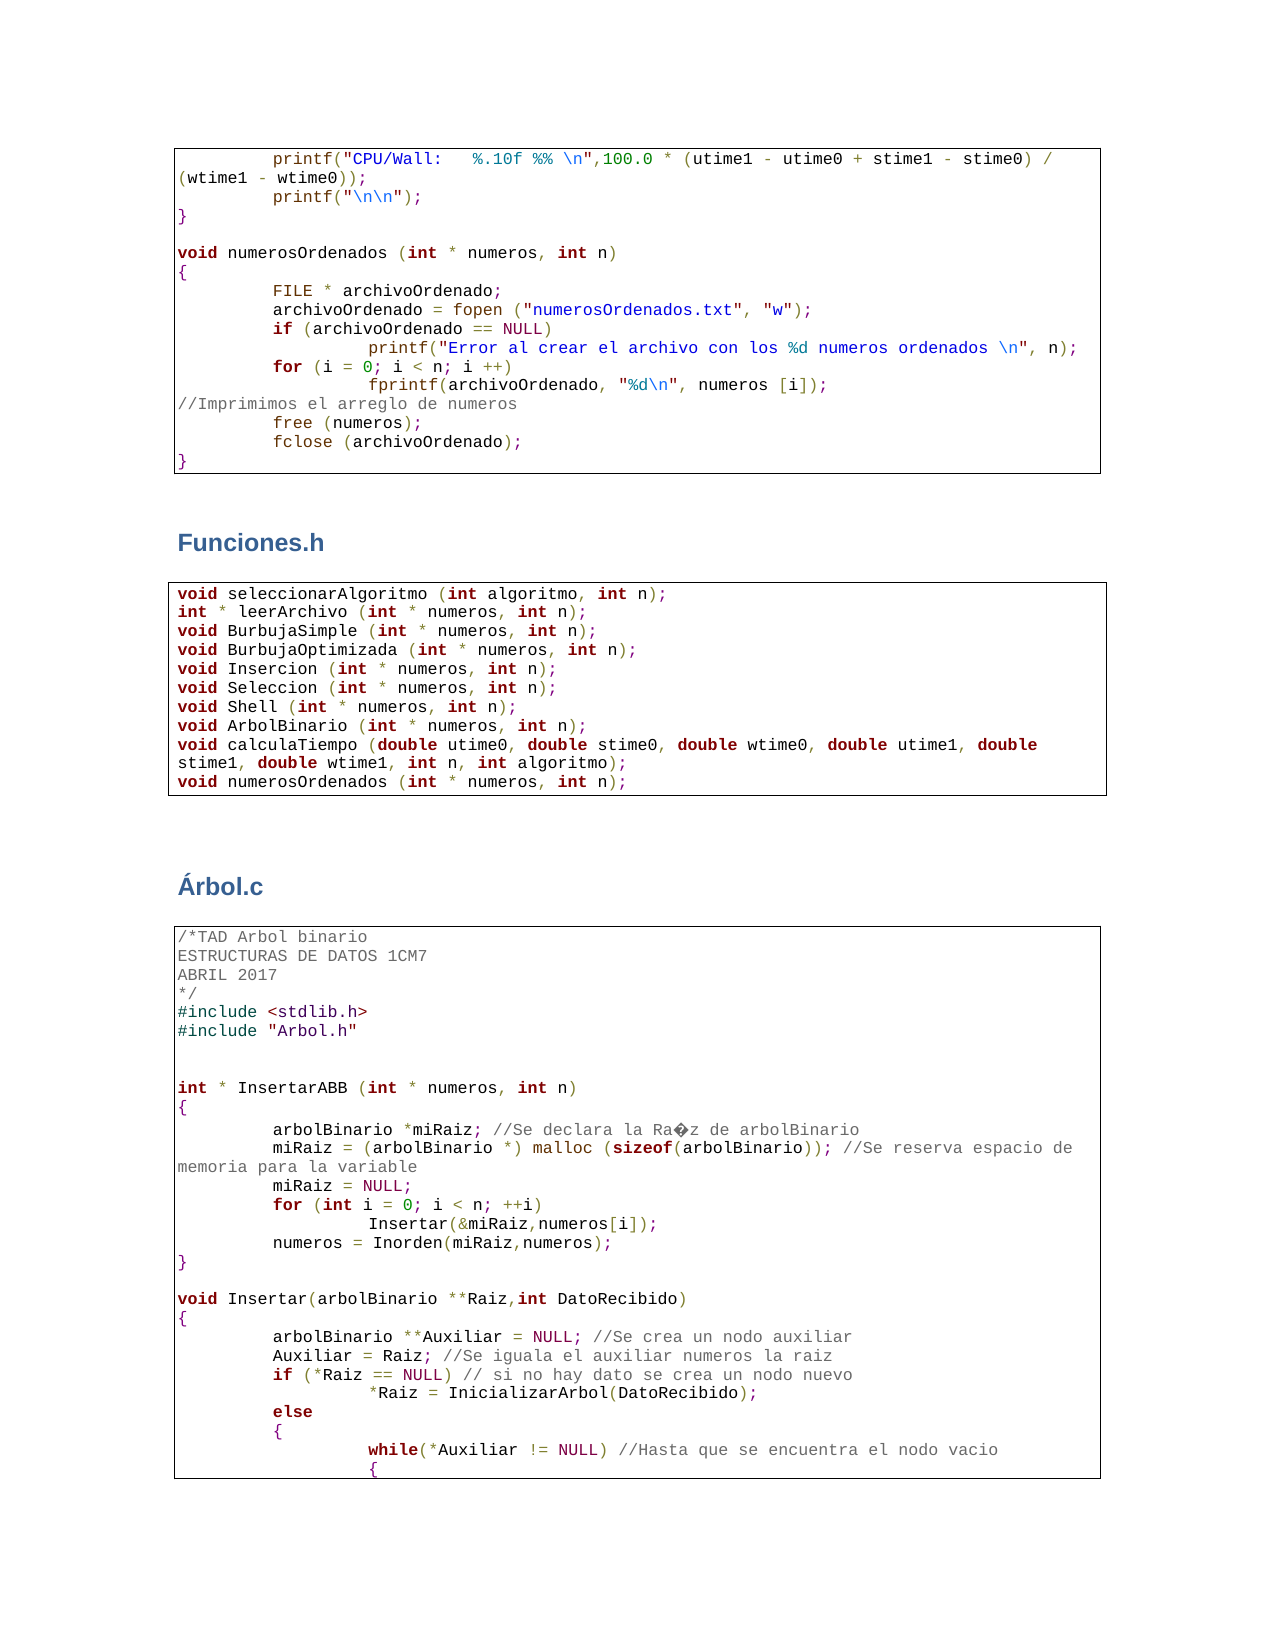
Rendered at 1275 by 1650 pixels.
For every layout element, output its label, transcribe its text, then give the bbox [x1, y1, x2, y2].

picture [533, 153, 542, 164]
picture [628, 379, 637, 390]
text ESTRUCTURAS DE DATOS 1CM7 [177, 947, 1098, 966]
text FILE * archivoOrdenado; [177, 283, 1098, 302]
text printf("CPU/Wall: %.10f %% \n",100.0 * (utime1 - utime0 + stime1 - stime0) / (wtime1 - wtime0)); [175, 149, 1100, 188]
text printf("Error al crear el archivo con los %d numeros ordenados \n", n); [177, 339, 1098, 358]
text fclose (archivoOrdenado); [177, 433, 1098, 449]
text int * InsertarABB (int * numeros, int n) [177, 1079, 1098, 1098]
picture [543, 153, 552, 164]
text void ArbolBinario (int * numeros, int n); [177, 717, 1098, 736]
text { [177, 1098, 1098, 1117]
text int * leerArchivo (int * numeros, int n); [177, 604, 1098, 623]
text void Insercion (int * numeros, int n); [177, 661, 1098, 679]
text #include <stdlib.h> [177, 1004, 1098, 1023]
text void seleccionarAlgoritmo (int algoritmo, int n); [169, 583, 1106, 604]
text free (numeros); [177, 415, 1098, 433]
text Auxiliar = Raiz; //Se iguala el auxiliar numeros la raiz [177, 1347, 1098, 1366]
text { [177, 1310, 1098, 1328]
text { [177, 1423, 1098, 1442]
text for (i = 0; i < n; i ++) [177, 358, 1098, 377]
text #include "Arbol.h" [177, 1023, 1098, 1042]
text void Shell (int * numeros, int n); [177, 698, 1098, 717]
text */ [177, 985, 1098, 1004]
text { [177, 1461, 1098, 1478]
text void numerosOrdenados (int * numeros, int n); [169, 771, 1106, 795]
text if (archivoOrdenado == NULL) [177, 320, 1098, 339]
text } [175, 449, 1100, 473]
text else [177, 1404, 1098, 1423]
text if (*Raiz == NULL) // si no hay dato se crea un nodo nuevo [177, 1366, 1098, 1385]
text *Raiz = InicializarArbol(DatoRecibido); [177, 1385, 1098, 1404]
text void calculaTiempo (double utime0, double stime0, double wtime0, double utime1, double stime1, double wtime1, int n, int algoritmo); [177, 736, 1098, 771]
text void numerosOrdenados (int * numeros, int n) [177, 245, 1098, 264]
text arbolBinario **Auxiliar = NULL; //Se crea un nodo auxiliar [177, 1328, 1098, 1347]
text } [177, 1253, 1098, 1272]
text miRaiz = (arbolBinario *) malloc (sizeof(arbolBinario)); //Se reserva espacio de memoria para la variable [177, 1140, 1098, 1178]
text for (int i = 0; i < n; ++i) [177, 1197, 1098, 1215]
text printf("\n\n"); [177, 188, 1098, 207]
text miRaiz = NULL; [177, 1178, 1098, 1197]
picture [473, 153, 482, 164]
text archivoOrdenado = fopen ("numerosOrdenados.txt", "w"); [177, 302, 1098, 320]
text numeros = Inorden(miRaiz,numeros); [177, 1234, 1098, 1253]
text /*TAD Arbol binario [175, 927, 1100, 947]
text { [177, 264, 1098, 283]
text Árbol.c [177, 872, 1098, 900]
text } [177, 207, 1098, 226]
text Funciones.h [177, 528, 1098, 557]
text while(*Auxiliar != NULL) //Hasta que se encuentra el nodo vacio [177, 1442, 1098, 1461]
picture [788, 342, 797, 353]
text void BurbujaOptimizada (int * numeros, int n); [177, 642, 1098, 661]
text Insertar(&miRaiz,numeros[i]); [177, 1215, 1098, 1234]
text void Insertar(arbolBinario **Raiz,int DatoRecibido) [177, 1291, 1098, 1310]
text void Seleccion (int * numeros, int n); [177, 679, 1098, 698]
text fprintf(archivoOrdenado, "%d\n", numeros [i]); //Imprimimos el arreglo de numeros [177, 377, 1098, 415]
text ABRIL 2017 [177, 966, 1098, 985]
text arbolBinario *miRaiz; //Se declara la Ra�z de arbolBinario [177, 1117, 1098, 1140]
text void BurbujaSimple (int * numeros, int n); [177, 623, 1098, 642]
